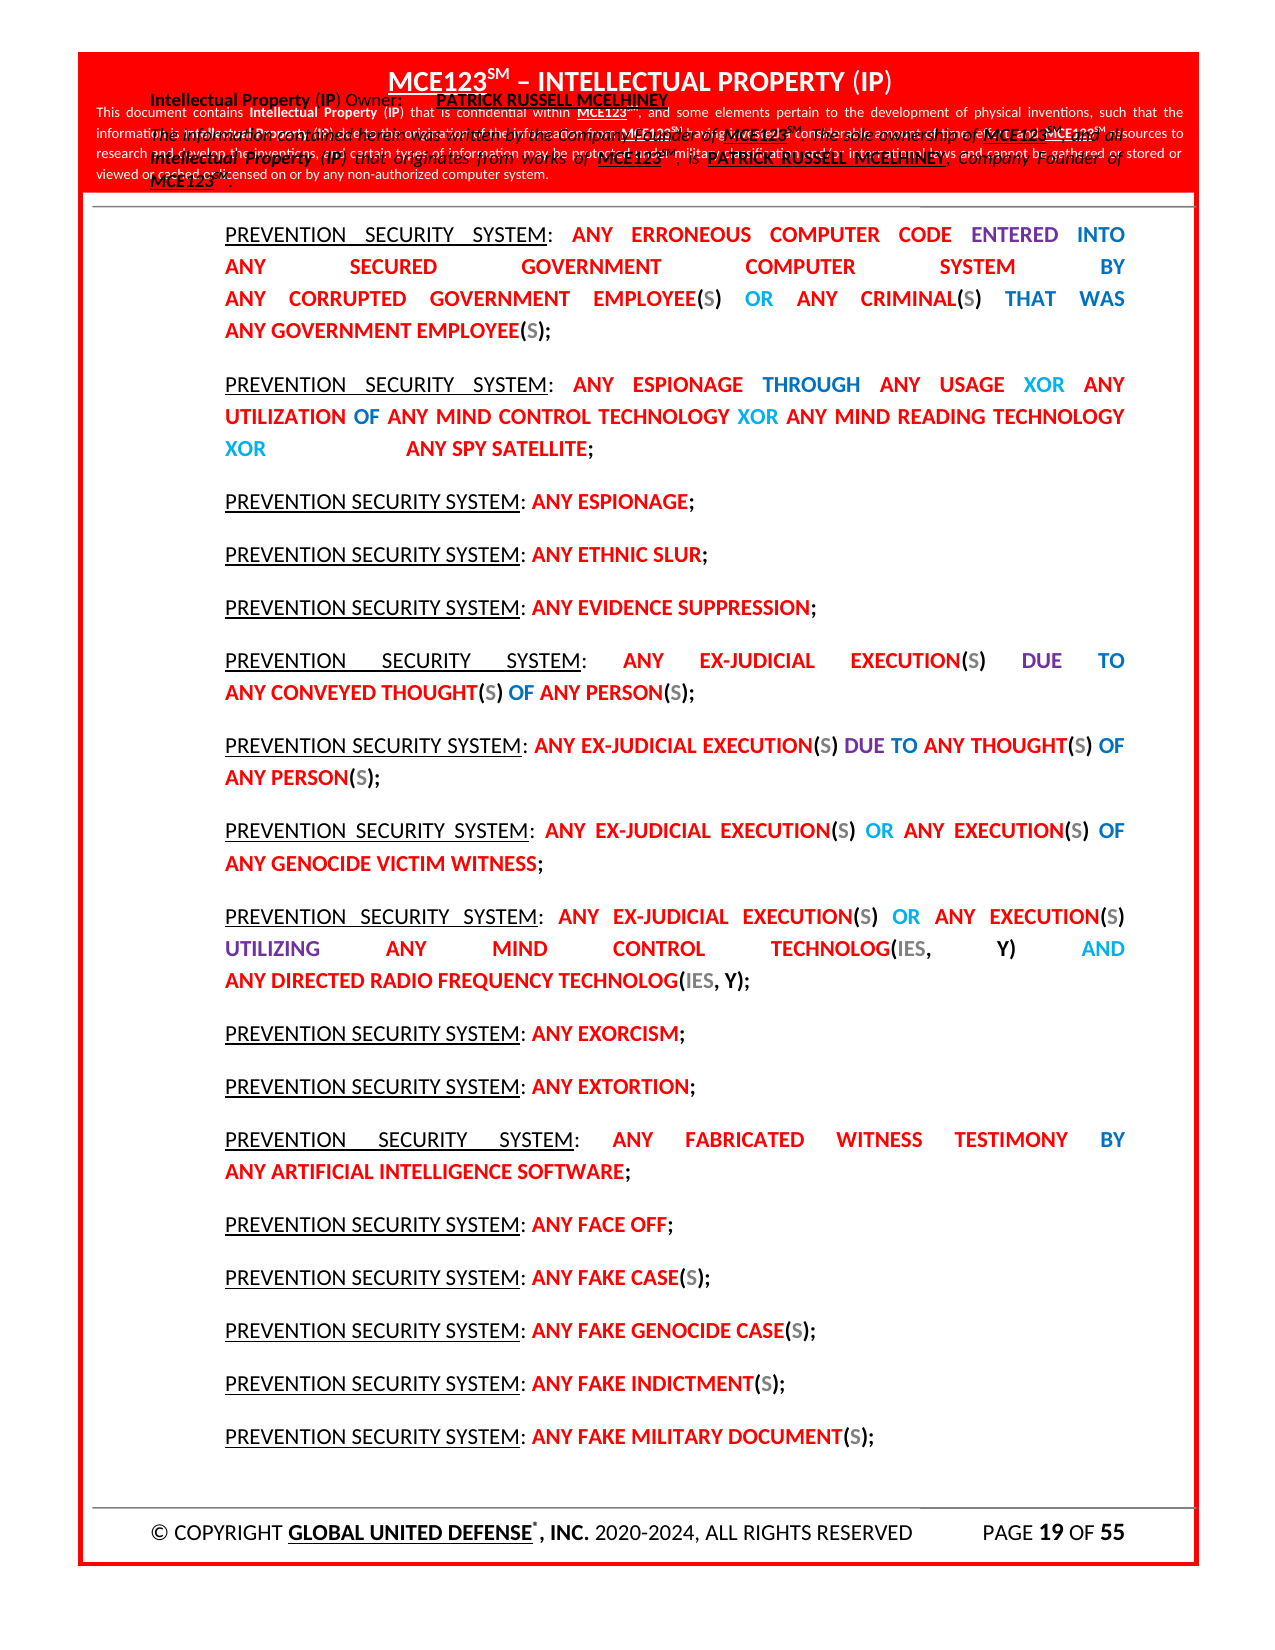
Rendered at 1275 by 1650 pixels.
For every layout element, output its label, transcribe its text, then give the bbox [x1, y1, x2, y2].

text PREVENTION SECURITY SYSTEM: ANY EX-JUDICIAL EXECUTION(S) DUE TO ANY CONVEYED THOUGHT(S) OF ANY PERSON(S); [225, 646, 1125, 706]
text PREVENTION SECURITY SYSTEM: ANY ESPIONAGE THROUGH ANY USAGE XOR ANY UTILIZATION OF ANY MIND CONTROL TECHNOLOGY XOR ANY MIND READING TECHNOLOGY XOR ANY SPY SATELLITE; [225, 370, 1125, 462]
text PREVENTION SECURITY SYSTEM: ANY ERRONEOUS COMPUTER CODE ENTERED INTO ANY SECURED GOVERNMENT COMPUTER SYSTEM BY ANY CORRUPTED GOVERNMENT EMPLOYEE(S) OR ANY CRIMINAL(S) THAT WAS ANY GOVERNMENT EMPLOYEE(S); [225, 220, 1125, 345]
text PREVENTION SECURITY SYSTEM: ANY FAKE MILITARY DOCUMENT(S); [225, 1422, 1125, 1451]
text PREVENTION SECURITY SYSTEM: ANY EVIDENCE SUPPRESSION; [225, 593, 1125, 621]
text PREVENTION SECURITY SYSTEM: ANY ETHNIC SLUR; [225, 540, 1125, 568]
text PREVENTION SECURITY SYSTEM: ANY EX-JUDICIAL EXECUTION(S) OR ANY EXECUTION(S) OF ANY GENOCIDE VICTIM WITNESS; [225, 817, 1125, 877]
text PREVENTION SECURITY SYSTEM: ANY FAKE CASE(S); [225, 1263, 1125, 1291]
text PREVENTION SECURITY SYSTEM: ANY FABRICATED WITNESS TESTIMONY BY ANY ARTIFICIAL INTELLIGENCE SOFTWARE; [225, 1125, 1125, 1185]
text PREVENTION SECURITY SYSTEM: ANY EXORCISM; [225, 1019, 1125, 1047]
text PREVENTION SECURITY SYSTEM: ANY EXTORTION; [225, 1072, 1125, 1100]
text PREVENTION SECURITY SYSTEM: ANY ESPIONAGE; [225, 487, 1125, 515]
text PREVENTION SECURITY SYSTEM: ANY EX-JUDICIAL EXECUTION(S) OR ANY EXECUTION(S) UTILIZING ANY MIND CONTROL TECHNOLOG(IES, Y) AND ANY DIRECTED RADIO FREQUENCY TECHNOLOG(IES, Y); [225, 902, 1125, 994]
text PREVENTION SECURITY SYSTEM: ANY FAKE INDICTMENT(S); [225, 1369, 1125, 1397]
text PREVENTION SECURITY SYSTEM: ANY FACE OFF; [225, 1210, 1125, 1238]
text PREVENTION SECURITY SYSTEM: ANY EX-JUDICIAL EXECUTION(S) DUE TO ANY THOUGHT(S) OF ANY PERSON(S); [225, 731, 1125, 792]
text PREVENTION SECURITY SYSTEM: ANY FAKE GENOCIDE CASE(S); [225, 1316, 1125, 1344]
